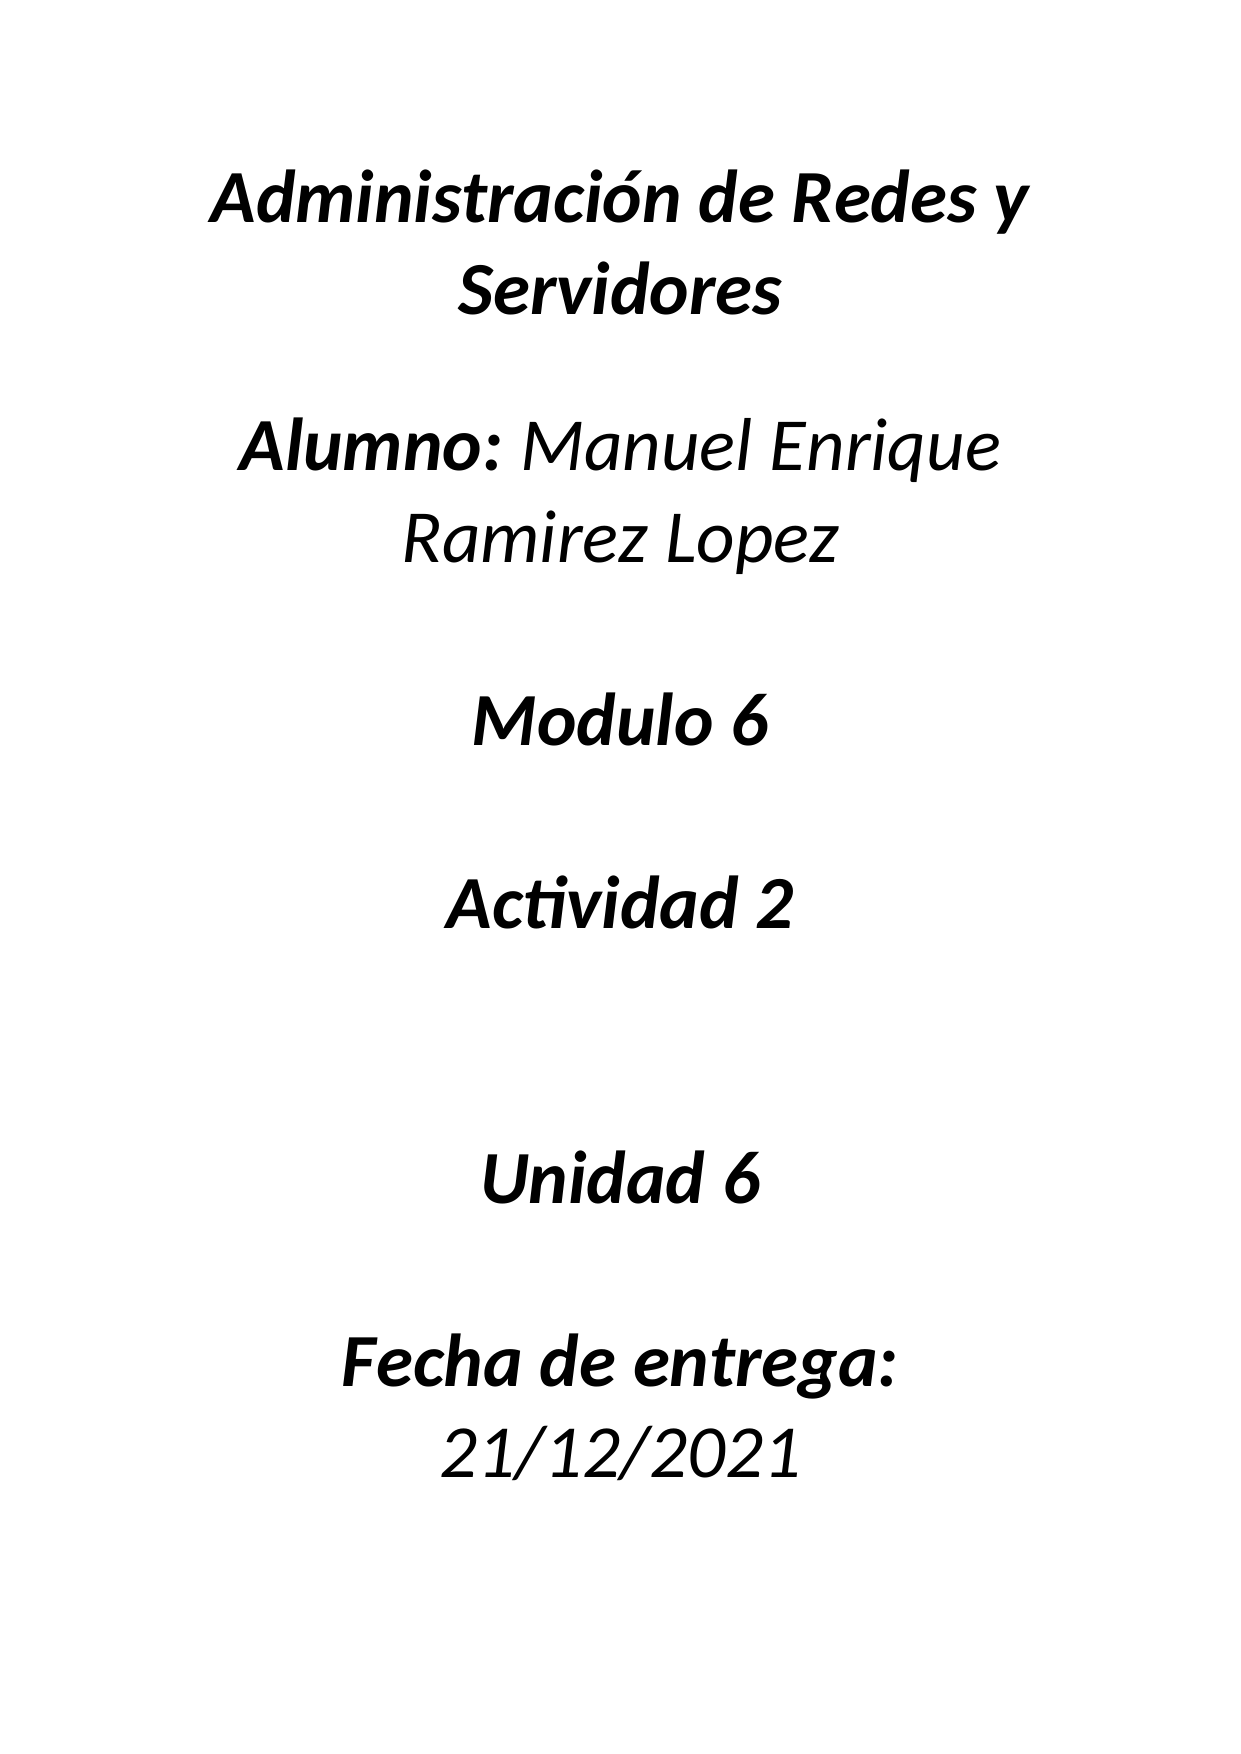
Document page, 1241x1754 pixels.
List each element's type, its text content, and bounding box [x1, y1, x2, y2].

text Modulo 6 [187, 673, 1053, 764]
text Actividad 2 [187, 856, 1053, 947]
text Unidad 6 [187, 1130, 1053, 1222]
text Fecha de entrega: [187, 1313, 1053, 1405]
text Administración de Redes y Servidores [187, 150, 1053, 333]
text 21/12/2021 [187, 1405, 1053, 1497]
text Ramirez Lopez [187, 489, 1053, 581]
text Alumno: Manuel Enrique [187, 398, 1053, 489]
